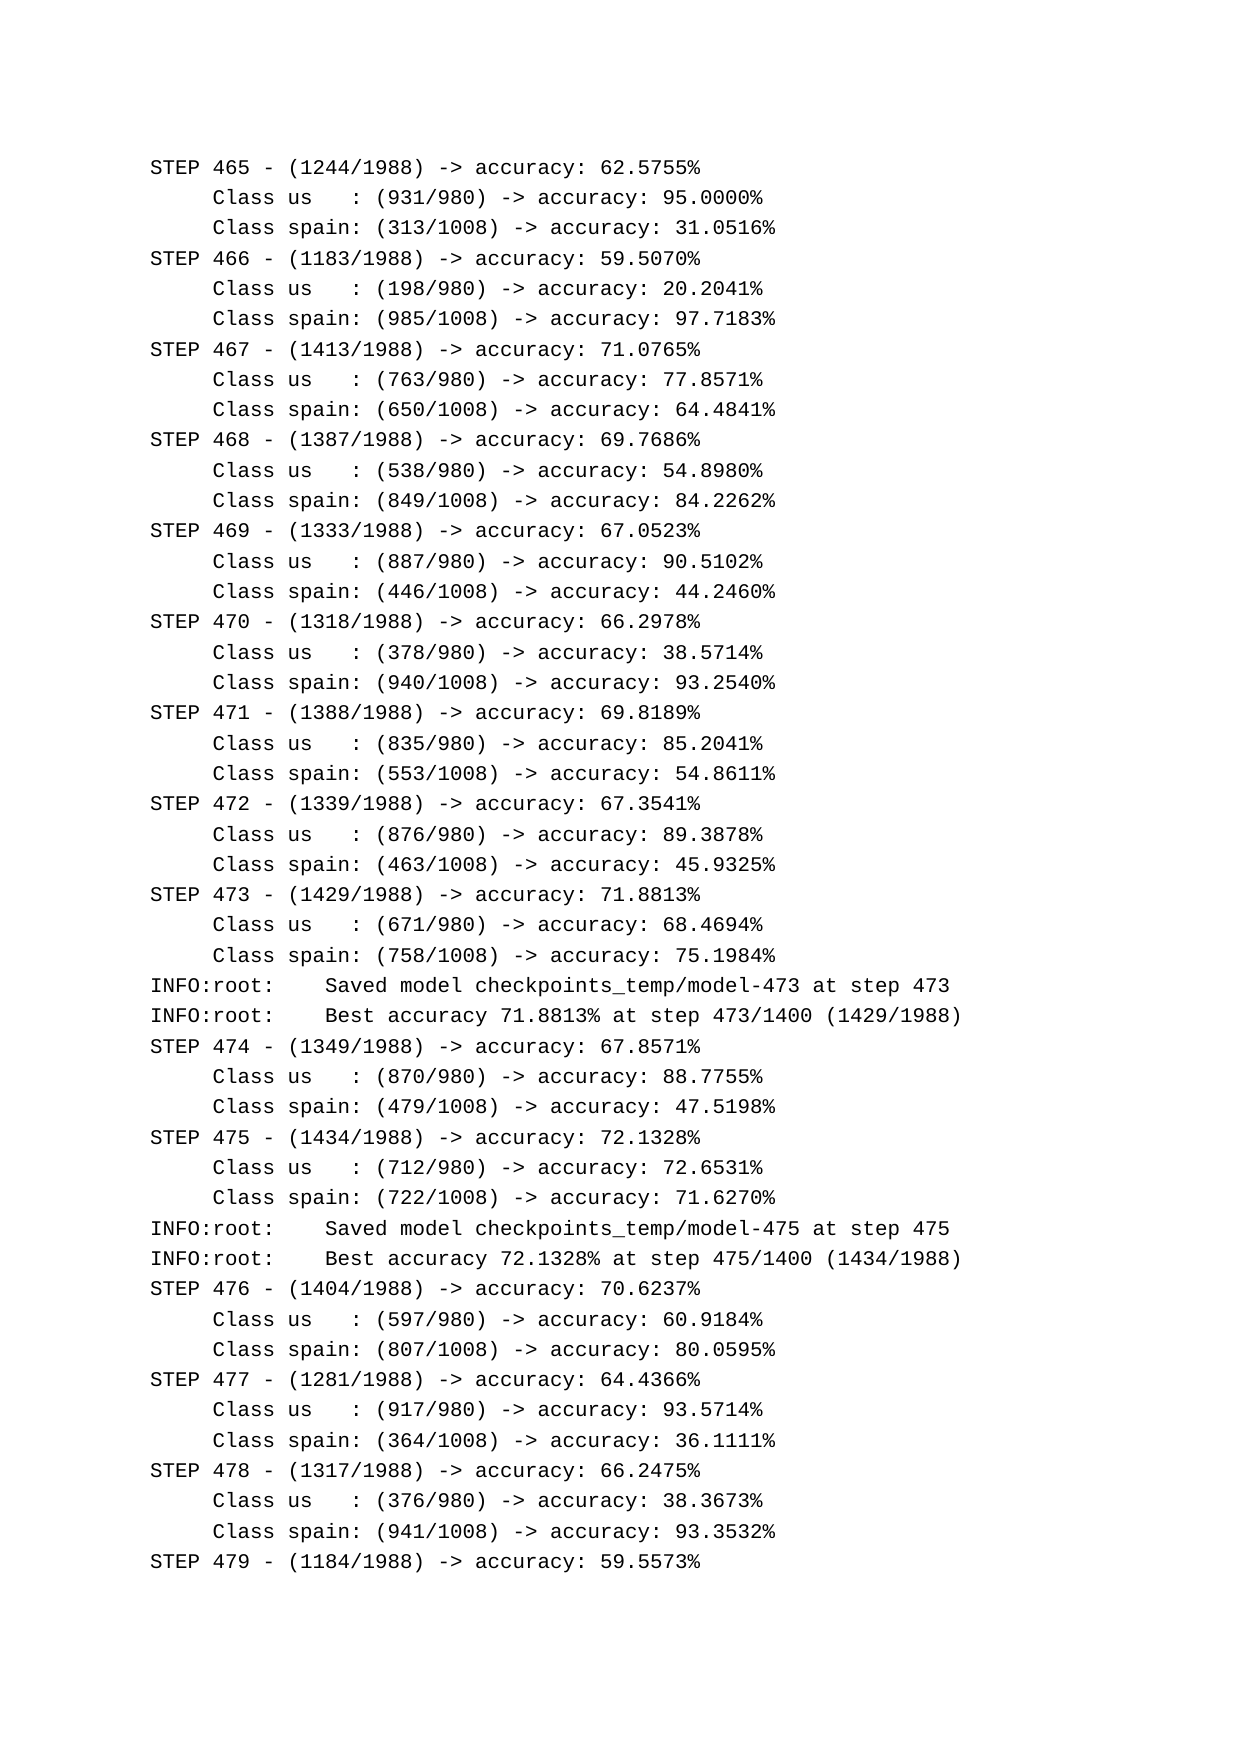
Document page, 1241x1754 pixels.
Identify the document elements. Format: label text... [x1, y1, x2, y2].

text STEP 474 - (1349/1988) -> accuracy: 67.8571% [150, 1029, 1090, 1059]
text Class us : (712/980) -> accuracy: 72.6531% [150, 1150, 1090, 1181]
text Class spain: (650/1008) -> accuracy: 64.4841% [150, 392, 1090, 423]
text Class us : (876/980) -> accuracy: 89.3878% [150, 817, 1090, 847]
text Class spain: (807/1008) -> accuracy: 80.0595% [150, 1332, 1090, 1362]
text Class us : (870/980) -> accuracy: 88.7755% [150, 1059, 1090, 1090]
text Class spain: (553/1008) -> accuracy: 54.8611% [150, 756, 1090, 787]
text STEP 472 - (1339/1988) -> accuracy: 67.3541% [150, 787, 1090, 817]
text Class spain: (722/1008) -> accuracy: 71.6270% [150, 1181, 1090, 1211]
text Class spain: (940/1008) -> accuracy: 93.2540% [150, 665, 1090, 696]
text Class us : (917/980) -> accuracy: 93.5714% [150, 1393, 1090, 1423]
text STEP 466 - (1183/1988) -> accuracy: 59.5070% [150, 241, 1090, 271]
text Class us : (198/980) -> accuracy: 20.2041% [150, 271, 1090, 302]
text STEP 477 - (1281/1988) -> accuracy: 64.4366% [150, 1362, 1090, 1393]
text Class spain: (758/1008) -> accuracy: 75.1984% [150, 938, 1090, 968]
text Class spain: (985/1008) -> accuracy: 97.7183% [150, 302, 1090, 332]
text Class us : (378/980) -> accuracy: 38.5714% [150, 635, 1090, 665]
text Class us : (887/980) -> accuracy: 90.5102% [150, 544, 1090, 574]
text STEP 478 - (1317/1988) -> accuracy: 66.2475% [150, 1453, 1090, 1484]
text STEP 469 - (1333/1988) -> accuracy: 67.0523% [150, 514, 1090, 544]
text INFO:root: Best accuracy 71.8813% at step 473/1400 (1429/1988) [150, 999, 1090, 1029]
text Class us : (597/980) -> accuracy: 60.9184% [150, 1302, 1090, 1332]
text Class us : (671/980) -> accuracy: 68.4694% [150, 908, 1090, 938]
text Class spain: (364/1008) -> accuracy: 36.1111% [150, 1423, 1090, 1453]
text Class spain: (463/1008) -> accuracy: 45.9325% [150, 847, 1090, 877]
text Class us : (763/980) -> accuracy: 77.8571% [150, 362, 1090, 392]
text Class us : (376/980) -> accuracy: 38.3673% [150, 1484, 1090, 1514]
text INFO:root: Best accuracy 72.1328% at step 475/1400 (1434/1988) [150, 1241, 1090, 1272]
text INFO:root: Saved model checkpoints_temp/model-473 at step 473 [150, 968, 1090, 999]
text Class spain: (941/1008) -> accuracy: 93.3532% [150, 1514, 1090, 1544]
text Class us : (931/980) -> accuracy: 95.0000% [150, 180, 1090, 211]
text Class us : (538/980) -> accuracy: 54.8980% [150, 453, 1090, 483]
text Class spain: (849/1008) -> accuracy: 84.2262% [150, 483, 1090, 514]
text STEP 467 - (1413/1988) -> accuracy: 71.0765% [150, 332, 1090, 362]
text STEP 473 - (1429/1988) -> accuracy: 71.8813% [150, 877, 1090, 908]
text Class us : (835/980) -> accuracy: 85.2041% [150, 726, 1090, 756]
text Class spain: (313/1008) -> accuracy: 31.0516% [150, 211, 1090, 241]
text INFO:root: Saved model checkpoints_temp/model-475 at step 475 [150, 1211, 1090, 1241]
text STEP 465 - (1244/1988) -> accuracy: 62.5755% [150, 150, 1090, 180]
text STEP 468 - (1387/1988) -> accuracy: 69.7686% [150, 423, 1090, 453]
text STEP 470 - (1318/1988) -> accuracy: 66.2978% [150, 605, 1090, 635]
text STEP 476 - (1404/1988) -> accuracy: 70.6237% [150, 1272, 1090, 1302]
text STEP 479 - (1184/1988) -> accuracy: 59.5573% [150, 1544, 1090, 1575]
text STEP 475 - (1434/1988) -> accuracy: 72.1328% [150, 1120, 1090, 1150]
text STEP 471 - (1388/1988) -> accuracy: 69.8189% [150, 696, 1090, 726]
text Class spain: (479/1008) -> accuracy: 47.5198% [150, 1090, 1090, 1120]
text Class spain: (446/1008) -> accuracy: 44.2460% [150, 574, 1090, 605]
